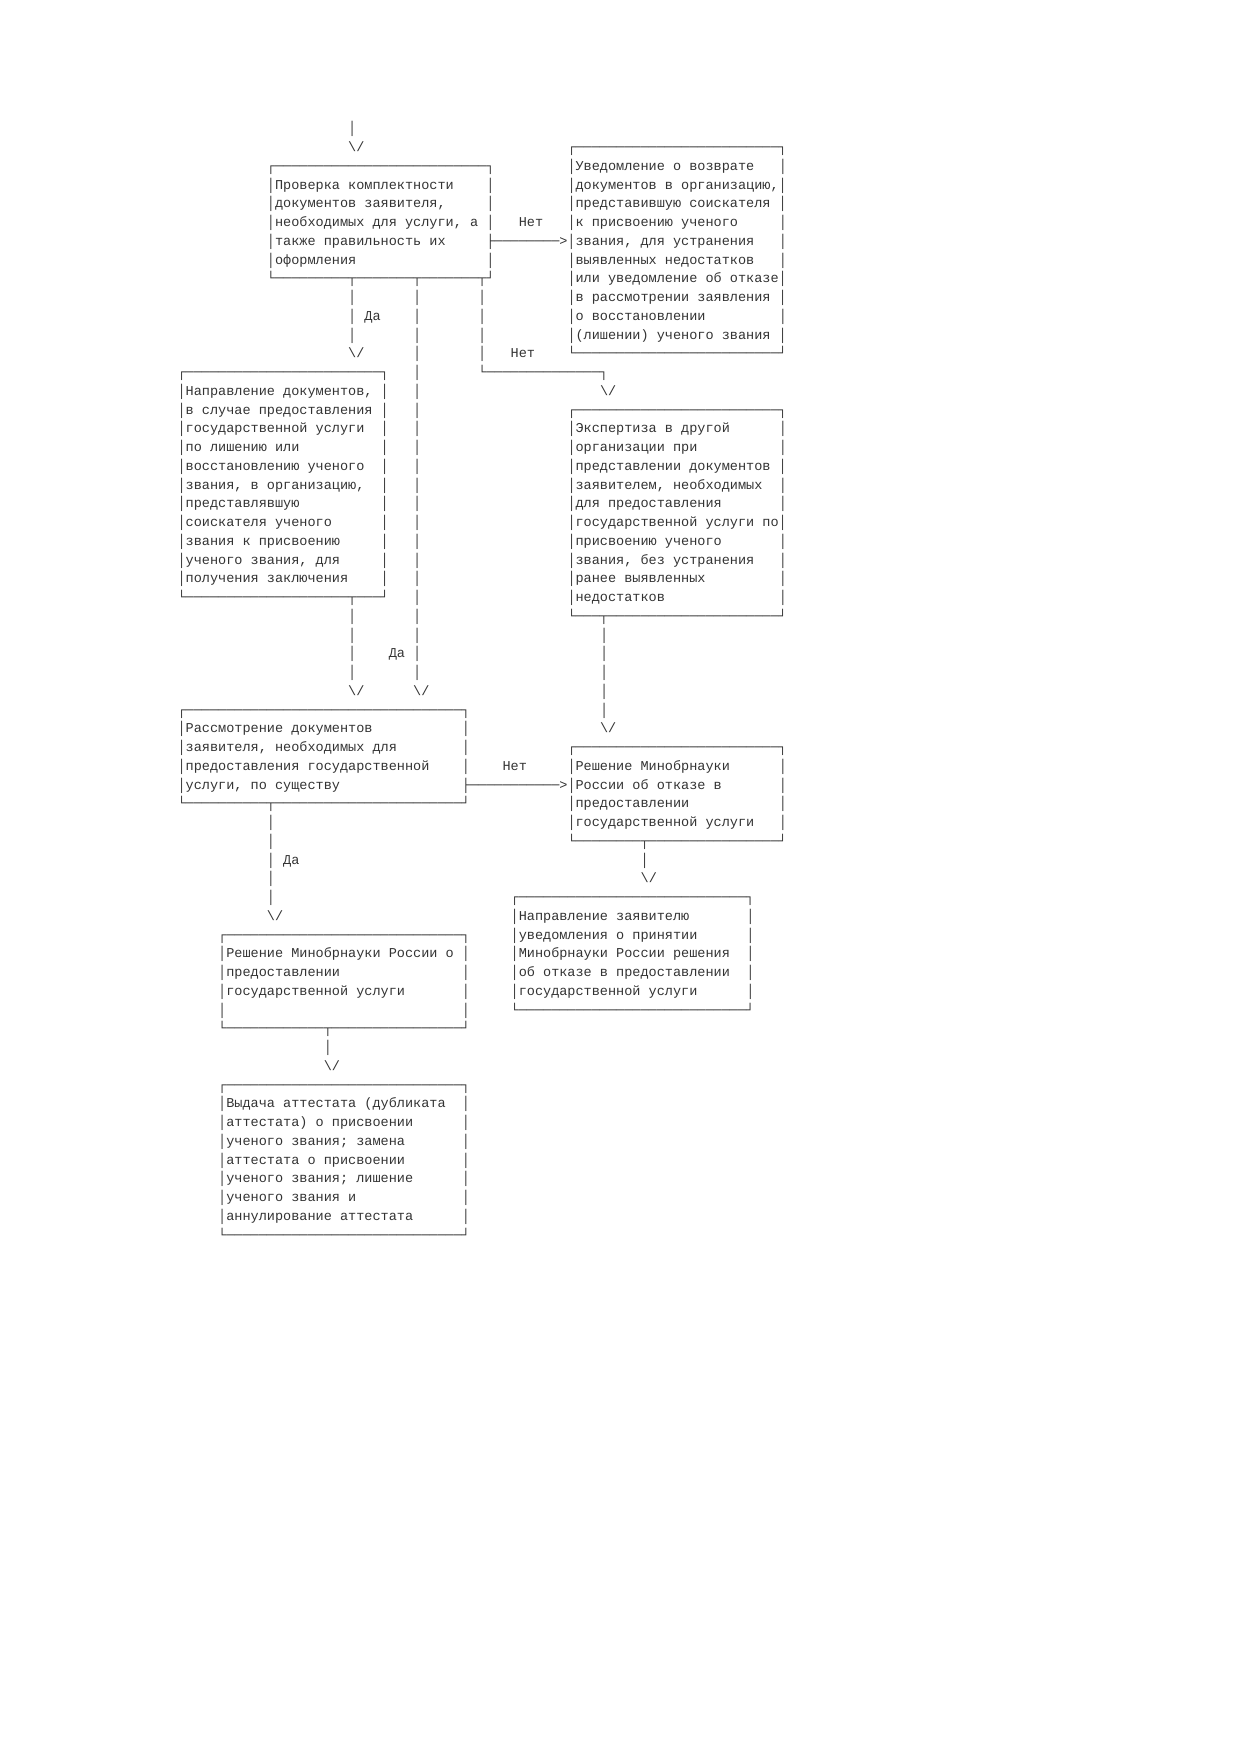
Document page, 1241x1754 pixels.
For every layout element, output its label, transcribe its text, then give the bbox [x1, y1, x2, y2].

text │ │ └───┬─────────────────────┘ [177, 606, 1152, 624]
text │Направление документов, │ │ \/ [177, 381, 1152, 399]
text │аттестата) о присвоении │ [177, 1112, 1152, 1131]
text │ │ │ [177, 624, 1152, 643]
text │ Да │ │ [177, 643, 1152, 662]
text │ученого звания; замена │ [177, 1131, 1152, 1149]
text \/ │Направление заявителю │ [177, 906, 1152, 924]
text │восстановлению ученого │ │ │представлении документов │ [177, 456, 1152, 474]
text ┌─────────────────────────────┐ │уведомления о принятии │ [177, 924, 1152, 943]
text │ ┌────────────────────────────┐ [177, 887, 1152, 906]
text │необходимых для услуги, а │ Нет │к присвоению ученого │ [177, 212, 1152, 231]
text │по лишению или │ │ │организации при │ [177, 437, 1152, 456]
text └─────────────────────────────┘ [177, 1224, 1152, 1243]
text │ │государственной услуги │ [177, 812, 1152, 831]
text \/ │ │ Нет └─────────────────────────┘ [177, 343, 1152, 362]
text │ученого звания и │ [177, 1187, 1152, 1206]
text └────────────┬────────────────┘ [177, 1018, 1152, 1037]
text │также правильность их ├────────>│звания, для устранения │ [177, 231, 1152, 249]
text │аттестата о присвоении │ [177, 1149, 1152, 1168]
text │заявителя, необходимых для │ ┌─────────────────────────┐ [177, 737, 1152, 756]
text │ Да │ [177, 849, 1152, 868]
text │предоставлении │ │об отказе в предоставлении │ [177, 962, 1152, 981]
text │документов заявителя, │ │представившую соискателя │ [177, 193, 1152, 212]
text └────────────────────┬───┘ │ │недостатков │ [177, 587, 1152, 606]
text └─────────┬───────┬───────┬┘ │или уведомление об отказе│ [177, 268, 1152, 287]
text ┌──────────────────────────┐ │Уведомление о возврате │ [177, 156, 1152, 174]
text │ │ └────────────────────────────┘ [177, 999, 1152, 1018]
text │ученого звания; лишение │ [177, 1168, 1152, 1187]
text \/ ┌─────────────────────────┐ [177, 137, 1152, 156]
text │получения заключения │ │ │ранее выявленных │ [177, 568, 1152, 587]
text │ученого звания, для │ │ │звания, без устранения │ [177, 549, 1152, 568]
text │ │ │ │в рассмотрении заявления │ [177, 287, 1152, 306]
text │ [177, 118, 1152, 137]
text └──────────┬───────────────────────┘ │предоставлении │ [177, 793, 1152, 812]
text ┌─────────────────────────────┐ [177, 1074, 1152, 1093]
text │Выдача аттестата (дубликата │ [177, 1093, 1152, 1112]
text │ [177, 1037, 1152, 1056]
text ┌──────────────────────────────────┐ │ [177, 699, 1152, 718]
text │звания к присвоению │ │ │присвоению ученого │ [177, 531, 1152, 549]
text │ \/ [177, 868, 1152, 887]
text │оформления │ │выявленных недостатков │ [177, 249, 1152, 268]
text │в случае предоставления │ │ ┌─────────────────────────┐ [177, 399, 1152, 418]
text \/ \/ │ [177, 681, 1152, 699]
text │ Да │ │ │о восстановлении │ [177, 306, 1152, 324]
text │Рассмотрение документов │ \/ [177, 718, 1152, 737]
text │ │ │ │(лишении) ученого звания │ [177, 324, 1152, 343]
text │услуги, по существу ├───────────>│России об отказе в │ [177, 774, 1152, 793]
text │предоставления государственной │ Нет │Решение Минобрнауки │ [177, 756, 1152, 774]
text │государственной услуги │ │ │Экспертиза в другой │ [177, 418, 1152, 437]
text │звания, в организацию, │ │ │заявителем, необходимых │ [177, 474, 1152, 493]
text │соискателя ученого │ │ │государственной услуги по│ [177, 512, 1152, 531]
text │Проверка комплектности │ │документов в организацию,│ [177, 174, 1152, 193]
text │ └────────┬────────────────┘ [177, 831, 1152, 849]
text │аннулирование аттестата │ [177, 1206, 1152, 1224]
text ┌────────────────────────┐ │ └──────────────┐ [177, 362, 1152, 381]
text │представлявшую │ │ │для предоставления │ [177, 493, 1152, 512]
text │государственной услуги │ │государственной услуги │ [177, 981, 1152, 999]
text │Решение Минобрнауки России о │ │Минобрнауки России решения │ [177, 943, 1152, 962]
text \/ [177, 1056, 1152, 1074]
text │ │ │ [177, 662, 1152, 681]
